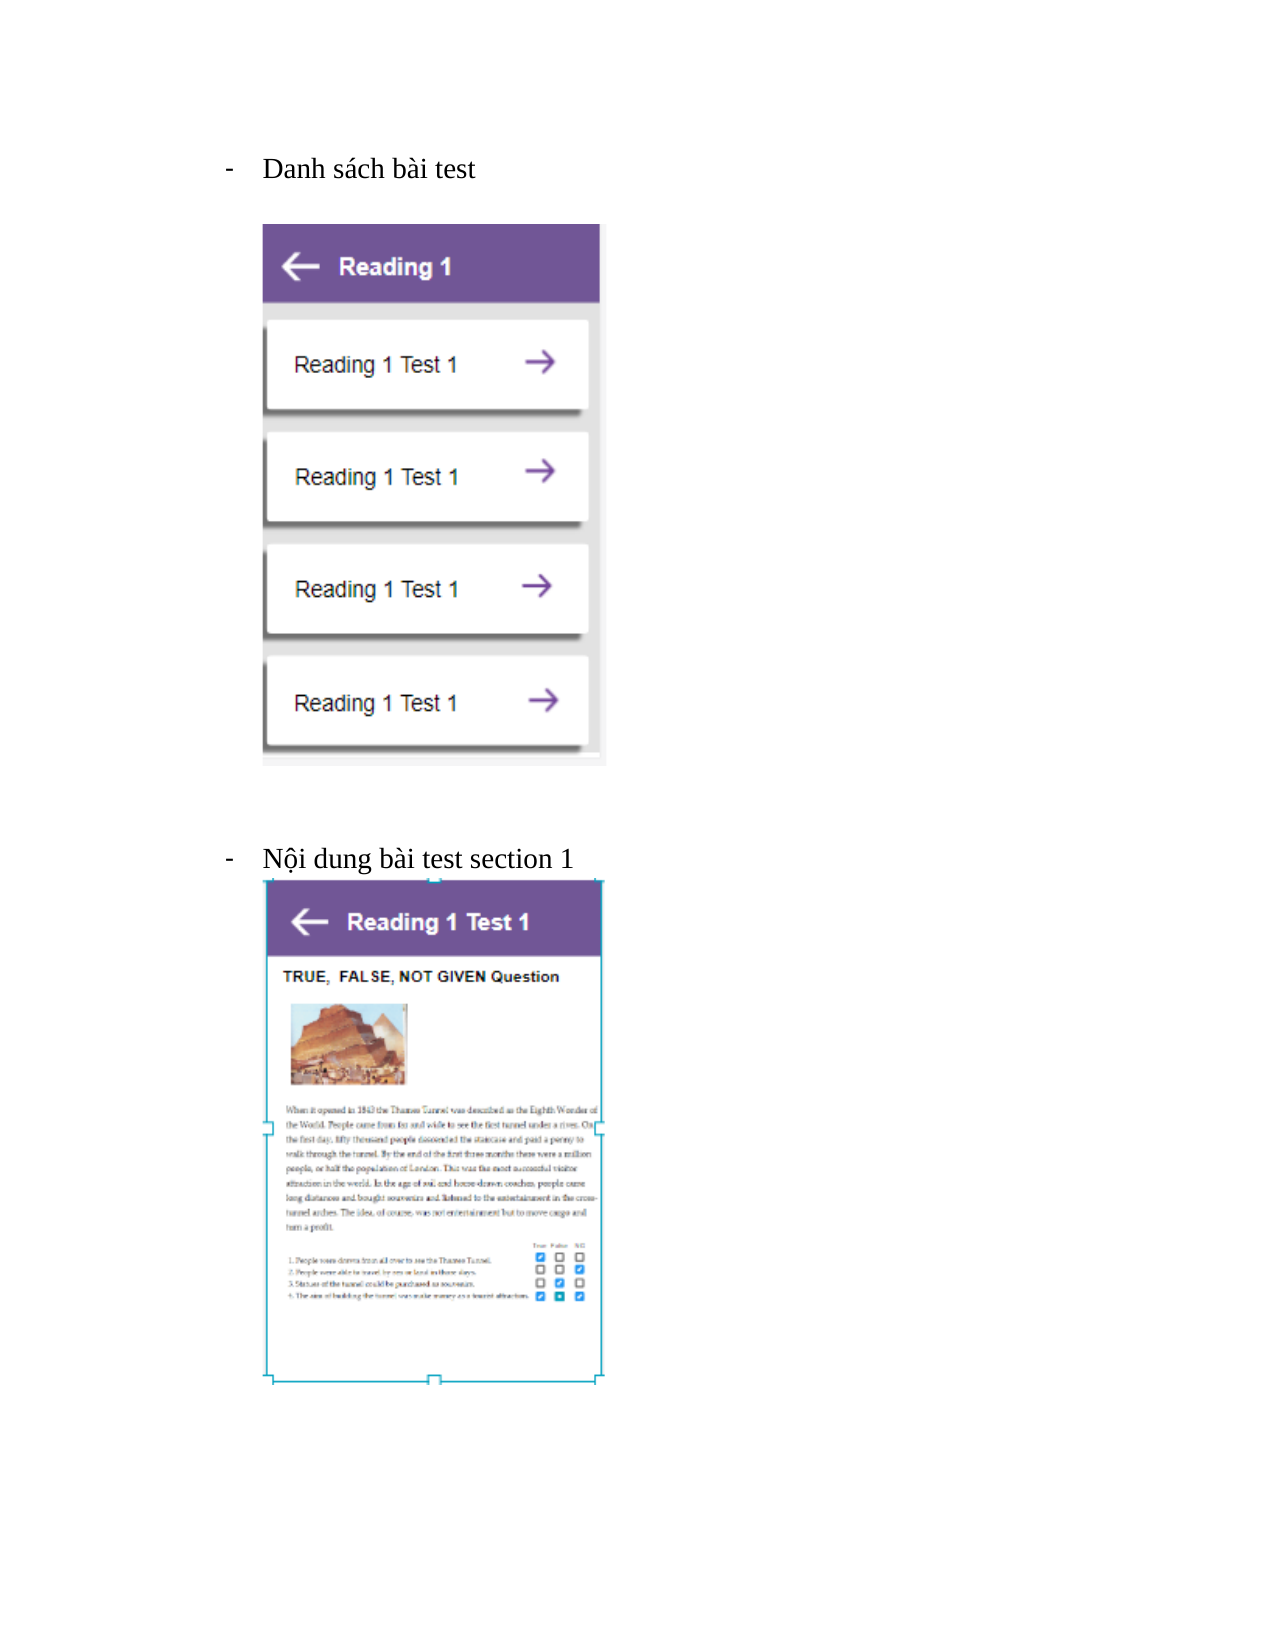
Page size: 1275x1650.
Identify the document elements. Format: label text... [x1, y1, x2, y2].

list Danh sách bài test [225, 150, 1125, 186]
picture [262, 224, 607, 766]
picture [262, 878, 605, 1385]
list Nội dung bài test section 1 [225, 840, 1125, 875]
